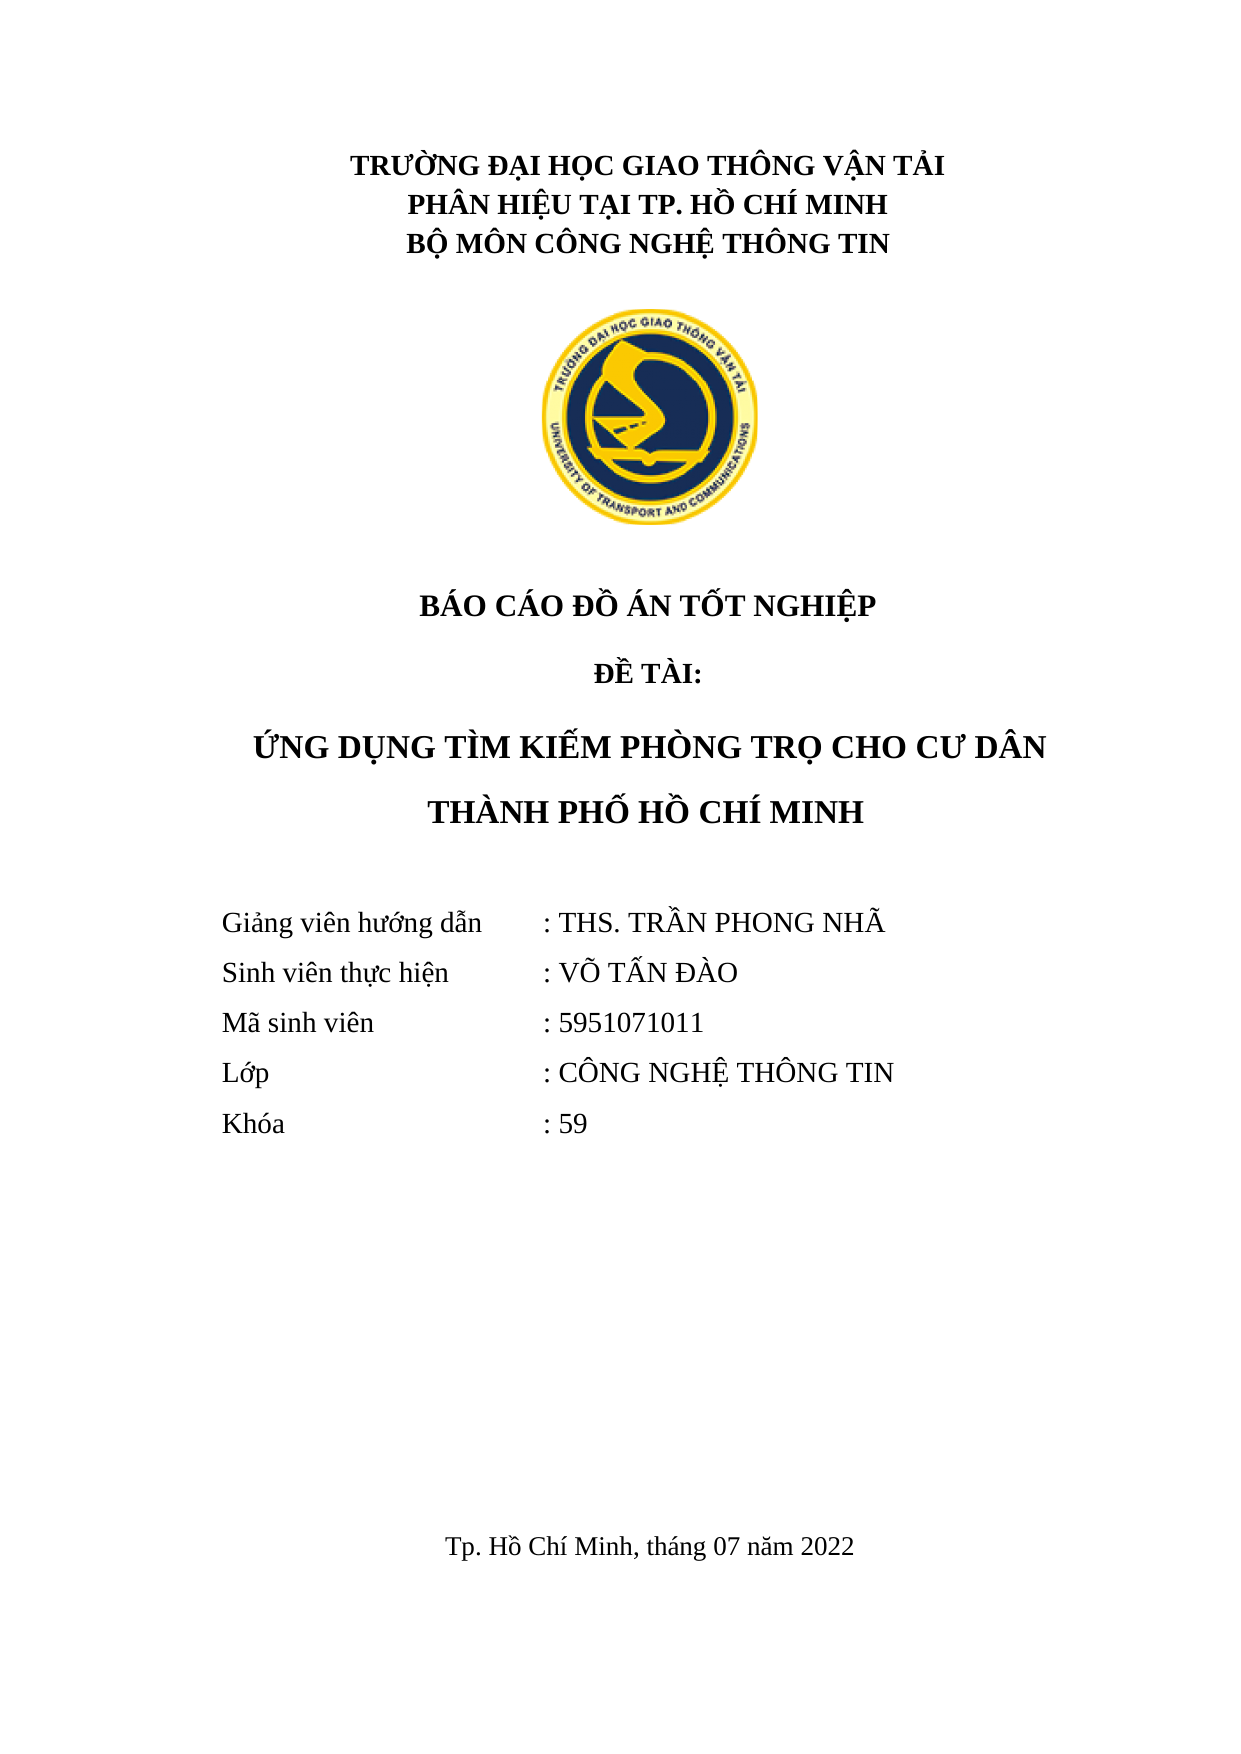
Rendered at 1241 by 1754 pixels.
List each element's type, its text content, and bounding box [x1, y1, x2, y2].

text Mã sinh viên : 5951071011 [222, 1005, 1122, 1039]
text Tp. Hồ Chí Minh, tháng 07 năm 2022 [177, 1529, 1122, 1561]
picture [541, 309, 758, 525]
text Khóa : 59 [222, 1106, 1122, 1139]
text Giảng viên hướng dẫn : THS. TRẦN PHONG NHÃ [222, 905, 1122, 938]
text TRƯỜNG ĐẠI HỌC GIAO THÔNG VẬN TẢI [177, 148, 1118, 181]
text Sinh viên thực hiện : VÕ TẤN ĐÀO [222, 955, 1122, 988]
text THÀNH PHỐ HỒ CHÍ MINH [177, 792, 1122, 882]
text ĐỀ TÀI: [177, 657, 1119, 690]
text ỨNG DỤNG TÌM KIẾM PHÒNG TRỌ CHO CƯ DÂN [177, 727, 1122, 765]
text PHÂN HIỆU TẠI TP. HỒ CHÍ MINH [177, 187, 1118, 220]
text BÁO CÁO ĐỒ ÁN TỐT NGHIỆP [177, 587, 1118, 623]
text Lớp : CÔNG NGHỆ THÔNG TIN [222, 1056, 1122, 1089]
text BỘ MÔN CÔNG NGHỆ THÔNG TIN [177, 226, 1119, 260]
